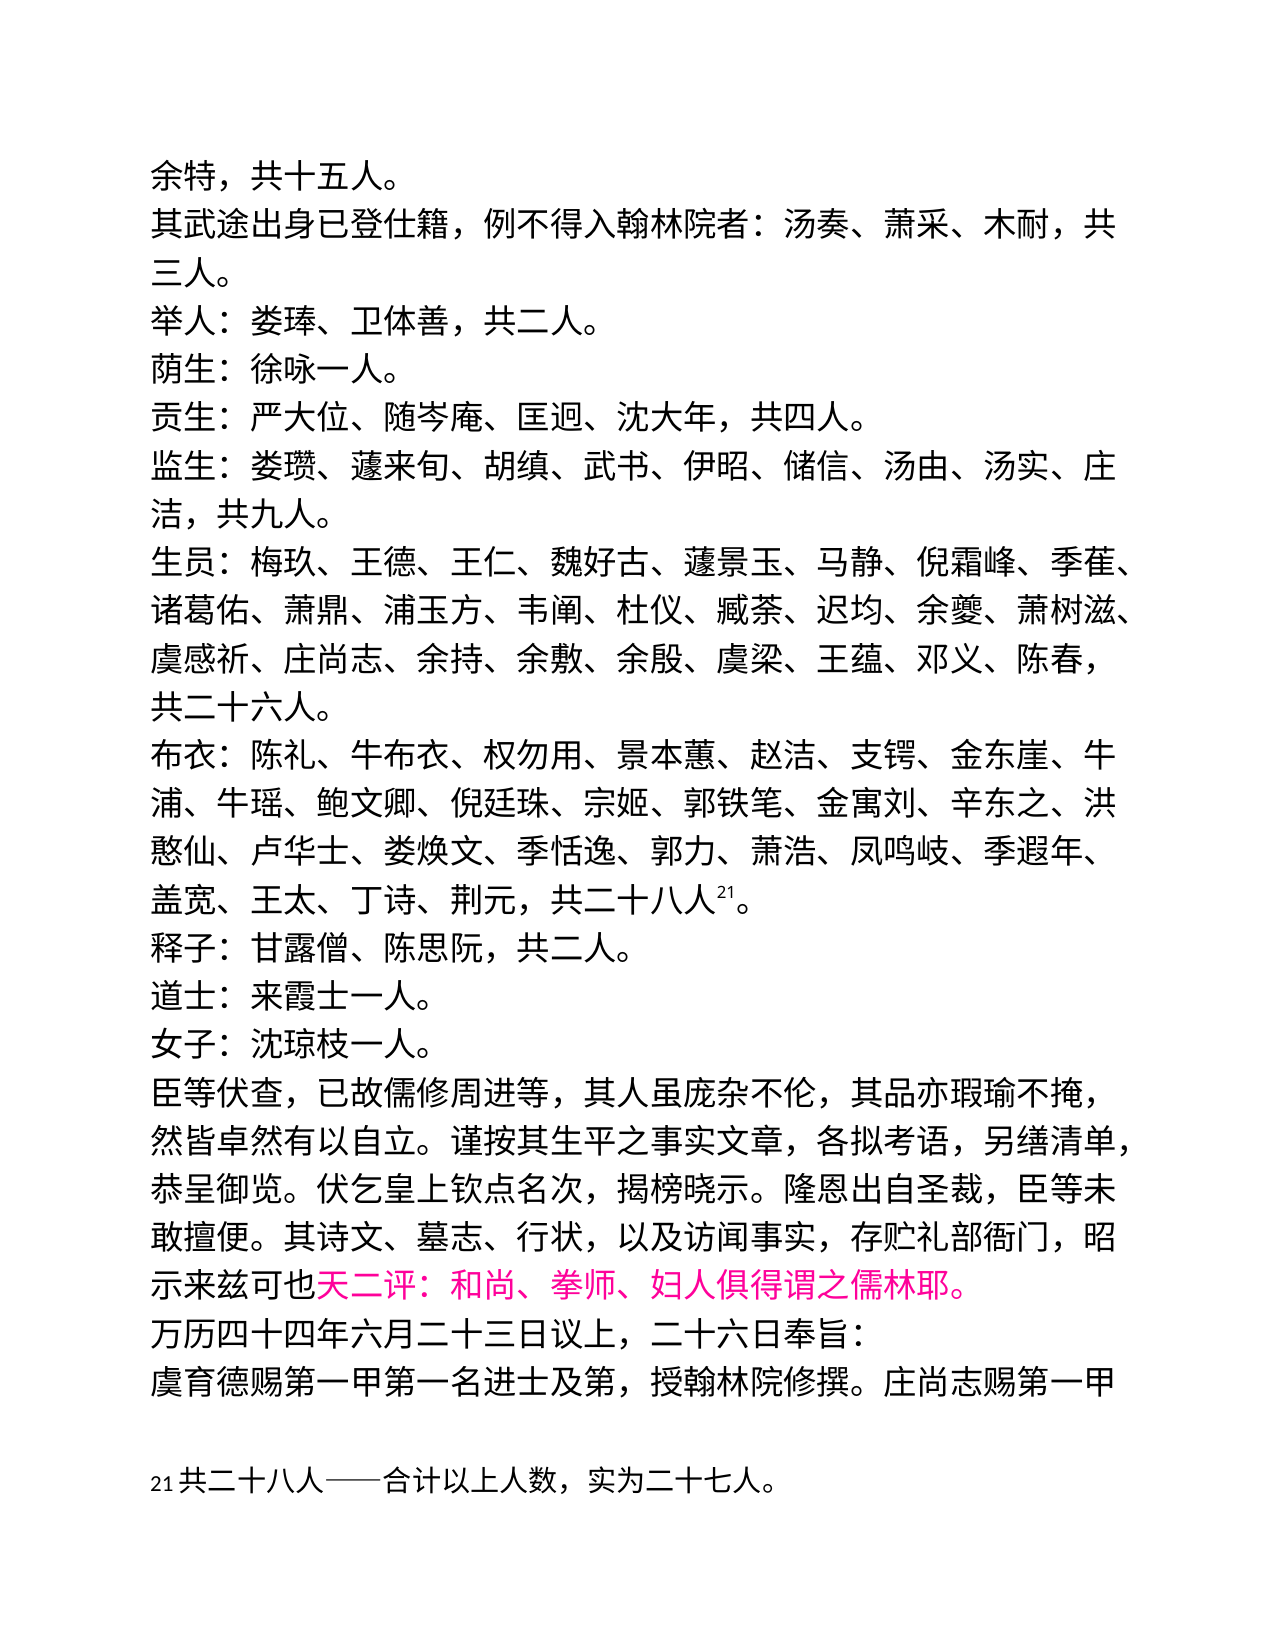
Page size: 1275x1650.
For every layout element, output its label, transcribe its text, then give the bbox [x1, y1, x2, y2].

text 举人：娄琫、卫体善，共二人。 [150, 241, 1125, 286]
text 臣等伏查，已故儒修周进等，其人虽庞杂不伦，其品亦瑕瑜不掩，然皆卓然有以自立。谨按其生平之事实文章，各拟考语，另缮清单，恭呈御览。伏乞皇上钦点名次，揭榜晓示。隆恩出自圣裁，臣等未敢擅便。其诗文、墓志、行状，以及访闻事实，存贮礼部衙门，昭示来兹可也天二评：和尚、拳师、妇人俱得谓之儒林耶。 [150, 967, 1125, 1194]
text 布衣：陈礼、牛布衣、权勿用、景本蕙、赵洁、支锷、金东崖、牛浦、牛瑶、鲍文卿、倪廷珠、宗姬、郭铁笔、金寓刘、辛东之、洪憨仙、卢华士、娄焕文、季恬逸、郭力、萧浩、凤鸣岐、季遐年、盖宽、王太、丁诗、荆元，共二十八人。 [150, 649, 1125, 831]
text 贡生：严大位、随岑庵、匡迥、沈大年，共四人。 [150, 332, 1125, 377]
text 女子：沈琼枝一人。 [150, 922, 1125, 967]
text 道士：来霞士一人。 [150, 877, 1125, 922]
text 监生：娄瓒、蘧来旬、胡缜、武书、伊昭、储信、汤由、汤实、庄洁，共九人。 [150, 377, 1125, 468]
text 生员：梅玖、王德、王仁、魏好古、蘧景玉、马静、倪霜峰、季萑、诸葛佑、萧鼎、浦玉方、韦阐、杜仪、臧荼、迟均、余夔、萧树滋、虞感祈、庄尚志、余持、余敷、余殷、虞梁、王蕴、邓义、陈春，共二十六人。 [150, 468, 1125, 649]
text 其武途出身已登仕籍，例不得入翰林院者：汤奏、萧采、木耐，共三人。 [150, 150, 1125, 241]
text 荫生：徐咏一人。 [150, 286, 1125, 332]
text 释子：甘露僧、陈思阮，共二人。 [150, 831, 1125, 877]
text 万历四十四年六月二十三日议上，二十六日奉旨： [150, 1194, 1125, 1240]
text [150, 1240, 1125, 1422]
